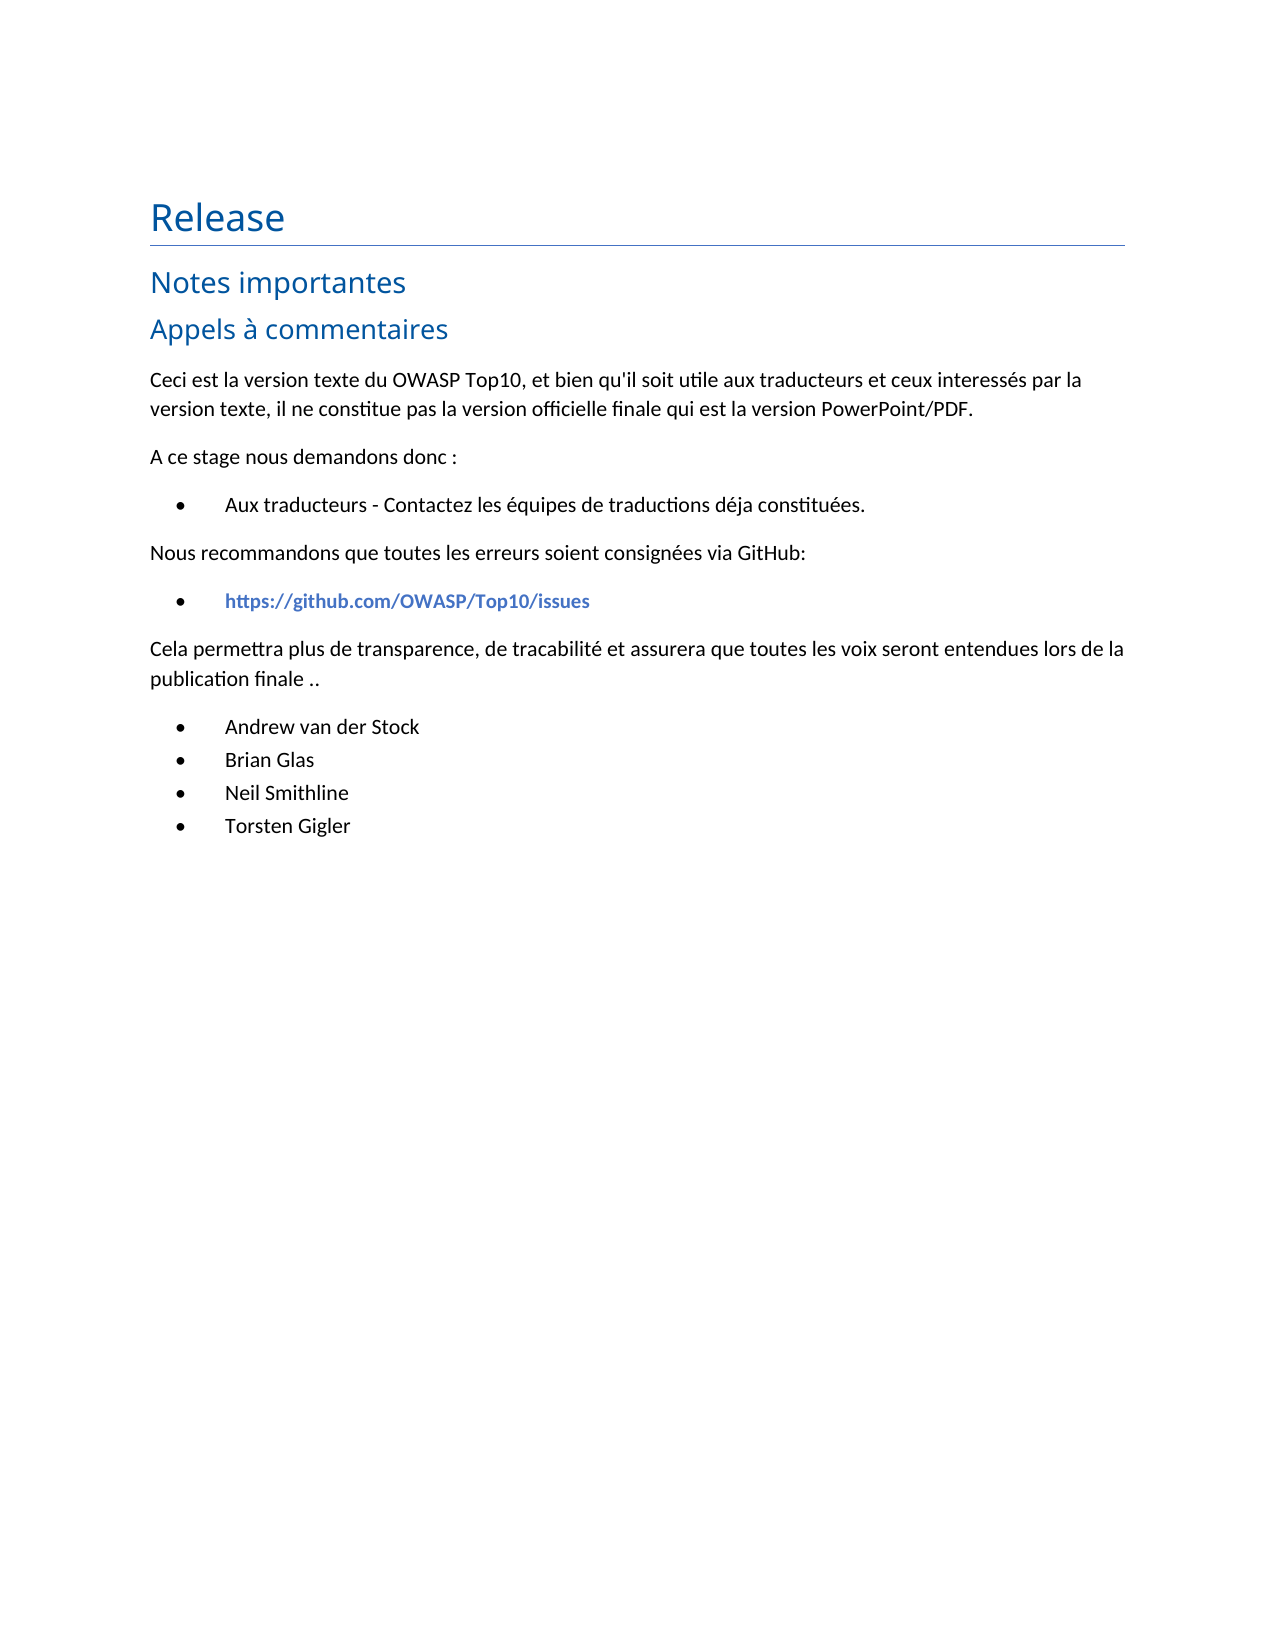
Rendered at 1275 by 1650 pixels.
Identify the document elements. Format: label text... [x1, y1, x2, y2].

text Nous recommandons que toutes les erreurs soient consignées via GitHub: [150, 539, 1125, 566]
text Ceci est la version texte du OWASP Top10, et bien qu'il soit utile aux traducteurs et ceux interessés par la version texte, il ne constitue pas la version officielle finale qui est la version PowerPoint/PDF. [150, 366, 1125, 422]
text Cela permettra plus de transparence, de tracabilité et assurera que toutes les voix seront entendues lors de la publication finale .. [150, 636, 1125, 691]
subtitle Release [150, 192, 1125, 245]
subtitle Notes importantes [150, 262, 1125, 302]
subtitle Appels à commentaires [150, 311, 1125, 347]
list Neil Smithline [175, 779, 1125, 806]
list Torsten Gigler [175, 812, 1125, 838]
list Brian Glas [175, 746, 1125, 772]
text A ce stage nous demandons donc : [150, 443, 1125, 470]
list Aux traducteurs - Contactez les équipes de traductions déja constituées. [175, 491, 1125, 518]
list Andrew van der Stock [175, 713, 1125, 739]
